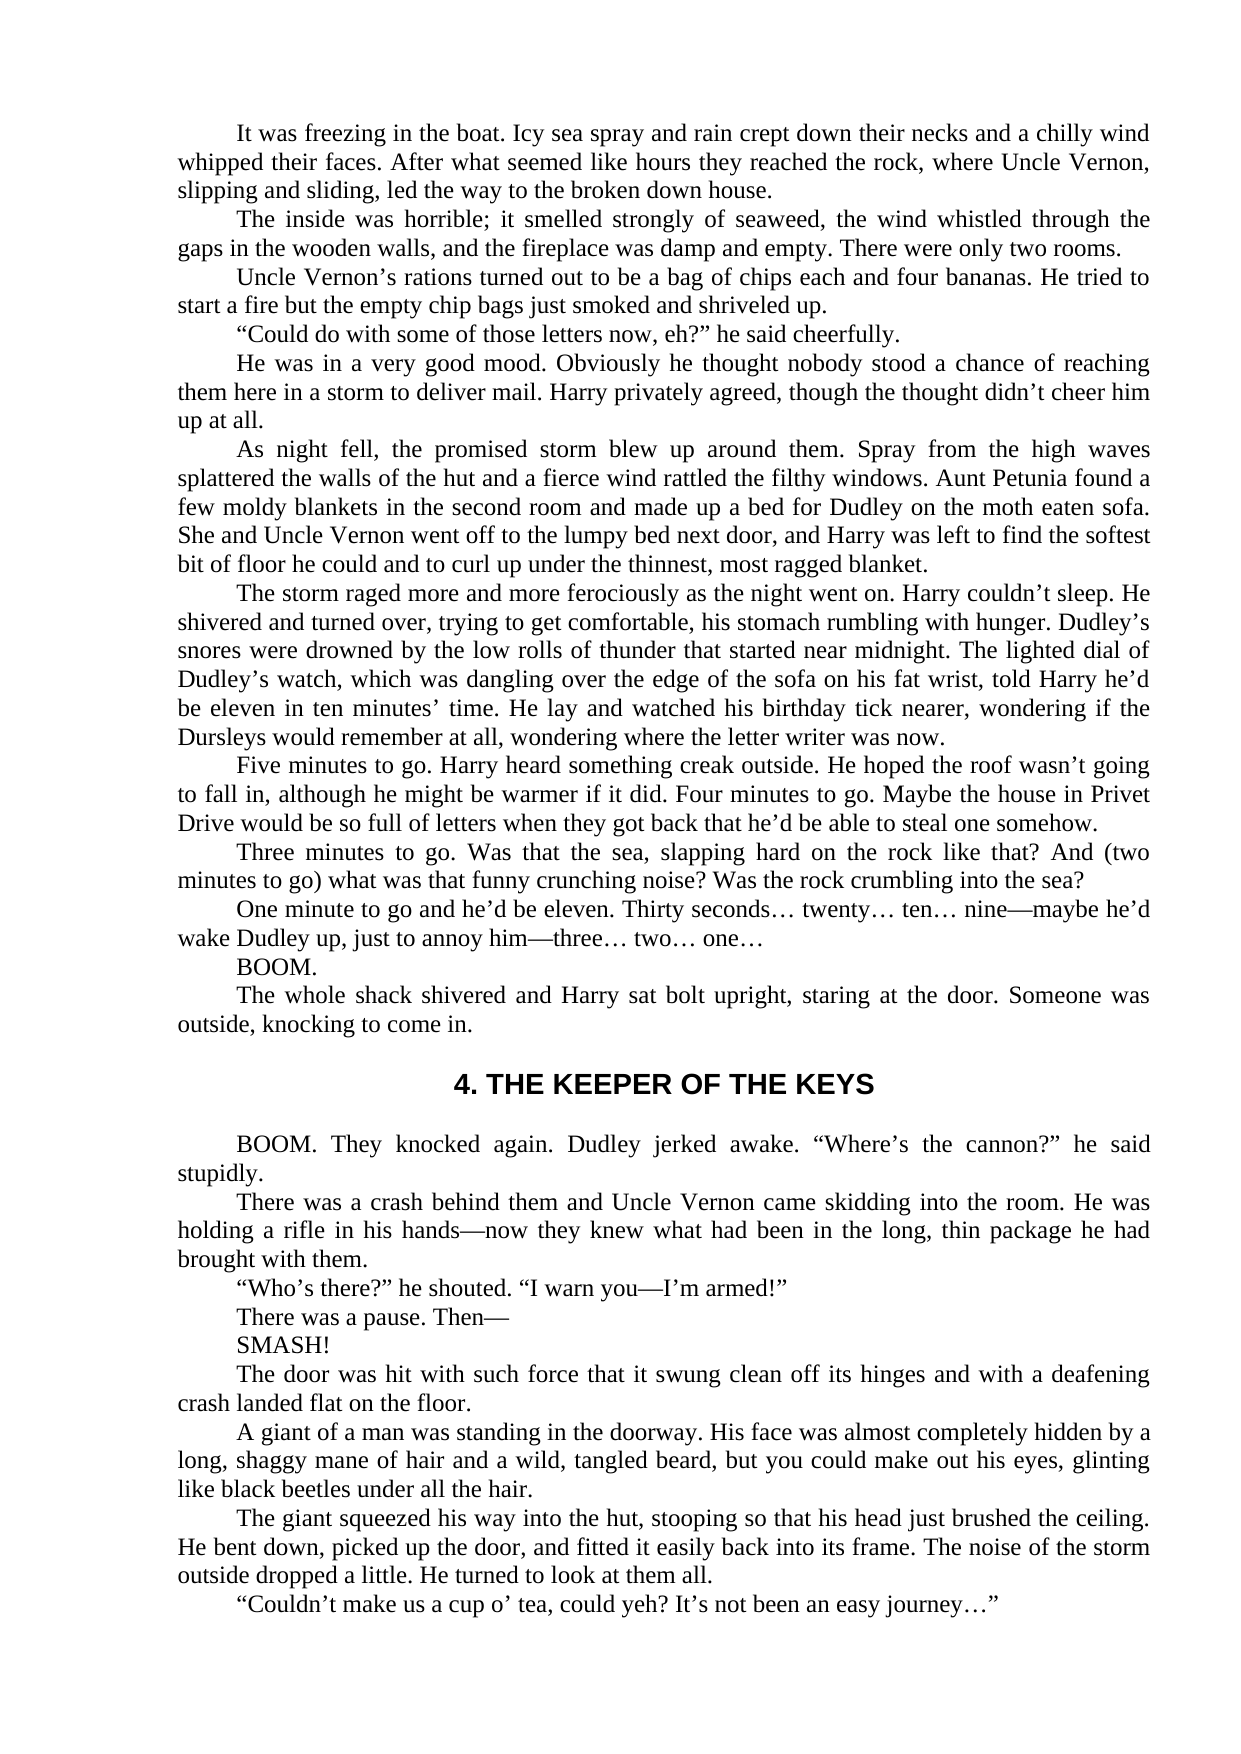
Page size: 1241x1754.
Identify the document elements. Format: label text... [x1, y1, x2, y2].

text The door was hit with such force that it swung clean off its hinges and with a deafening crash landed flat on the floor. [177, 1359, 1152, 1417]
subtitle 4. THE KEEPER OF THE KEYS [177, 1067, 1152, 1100]
text There was a crash behind them and Uncle Vernon came skidding into the room. He was holding a rifle in his hands—now they knew what had been in the long, thin package he had brought with them. [177, 1187, 1152, 1273]
text The giant squeezed his way into the hut, stooping so that his head just brushed the ceiling. He bent down, picked up the door, and fitted it easily back into its frame. The noise of the storm outside dropped a little. He turned to look at them all. [177, 1503, 1152, 1589]
text A giant of a man was standing in the doorway. His face was almost completely hidden by a long, shaggy mane of hair and a wild, tangled beard, but you could make out his eyes, glinting like black beetles under all the hair. [177, 1417, 1152, 1503]
text As night fell, the promised storm blew up around them. Spray from the high waves splattered the walls of the hut and a fierce wind rattled the filthy windows. Aunt Petunia found a few moldy blankets in the second room and made up a bed for Dudley on the moth eaten sofa. She and Uncle Vernon went off to the lumpy bed next door, and Harry was left to find the softest bit of floor he could and to curl up under the thinnest, most ragged blanket. [177, 434, 1152, 578]
text Uncle Vernon’s rations turned out to be a bag of chips each and four bananas. He tried to start a fire but the empty chip bags just smoked and shriveled up. [177, 262, 1152, 319]
text There was a pause. Then— [177, 1302, 1152, 1330]
text One minute to go and he’d be eleven. Thirty seconds… twenty… ten… nine—maybe he’d wake Dudley up, just to annoy him—three… two… one… [177, 894, 1152, 952]
text It was freezing in the boat. Icy sea spray and rain crept down their necks and a chilly wind whipped their faces. After what seemed like hours they reached the rock, where Uncle Vernon, slipping and sliding, led the way to the broken down house. [177, 118, 1152, 204]
text Five minutes to go. Harry heard something creak outside. He hoped the roof wasn’t going to fall in, although he might be warmer if it did. Four minutes to go. Maybe the house in Privet Drive would be so full of letters when they got back that he’d be able to steal one somehow. [177, 751, 1152, 837]
text The storm raged more and more ferociously as the night went on. Harry couldn’t sleep. He shivered and turned over, trying to get comfortable, his stomach rumbling with hunger. Dudley’s snores were drowned by the low rolls of thunder that started near midnight. The lighted dial of Dudley’s watch, which was dangling over the edge of the sofa on his fat wrist, told Harry he’d be eleven in ten minutes’ time. He lay and watched his birthday tick nearer, wondering if the Dursleys would remember at all, wondering where the letter writer was now. [177, 578, 1152, 751]
text “Could do with some of those letters now, eh?” he said cheerfully. [177, 319, 1152, 348]
text “Couldn’t make us a cup o’ tea, could yeh? It’s not been an easy journey…” [177, 1589, 1152, 1618]
text “Who’s there?” he shouted. “I warn you—I’m armed!” [177, 1273, 1152, 1302]
text BOOM. [177, 952, 1152, 981]
text The inside was horrible; it smelled strongly of seaweed, the wind whistled through the gaps in the wooden walls, and the fireplace was damp and empty. There were only two rooms. [177, 204, 1152, 262]
text SMASH! [177, 1330, 1152, 1359]
text The whole shack shivered and Harry sat bolt upright, staring at the door. Someone was outside, knocking to come in. [177, 981, 1152, 1038]
text He was in a very good mood. Obviously he thought nobody stood a chance of reaching them here in a storm to deliver mail. Harry privately agreed, though the thought didn’t cheer him up at all. [177, 348, 1152, 434]
text Three minutes to go. Was that the sea, slapping hard on the rock like that? And (two minutes to go) what was that funny crunching noise? Was the rock crumbling into the sea? [177, 837, 1152, 894]
text BOOM. They knocked again. Dudley jerked awake. “Where’s the cannon?” he said stupidly. [177, 1129, 1152, 1187]
